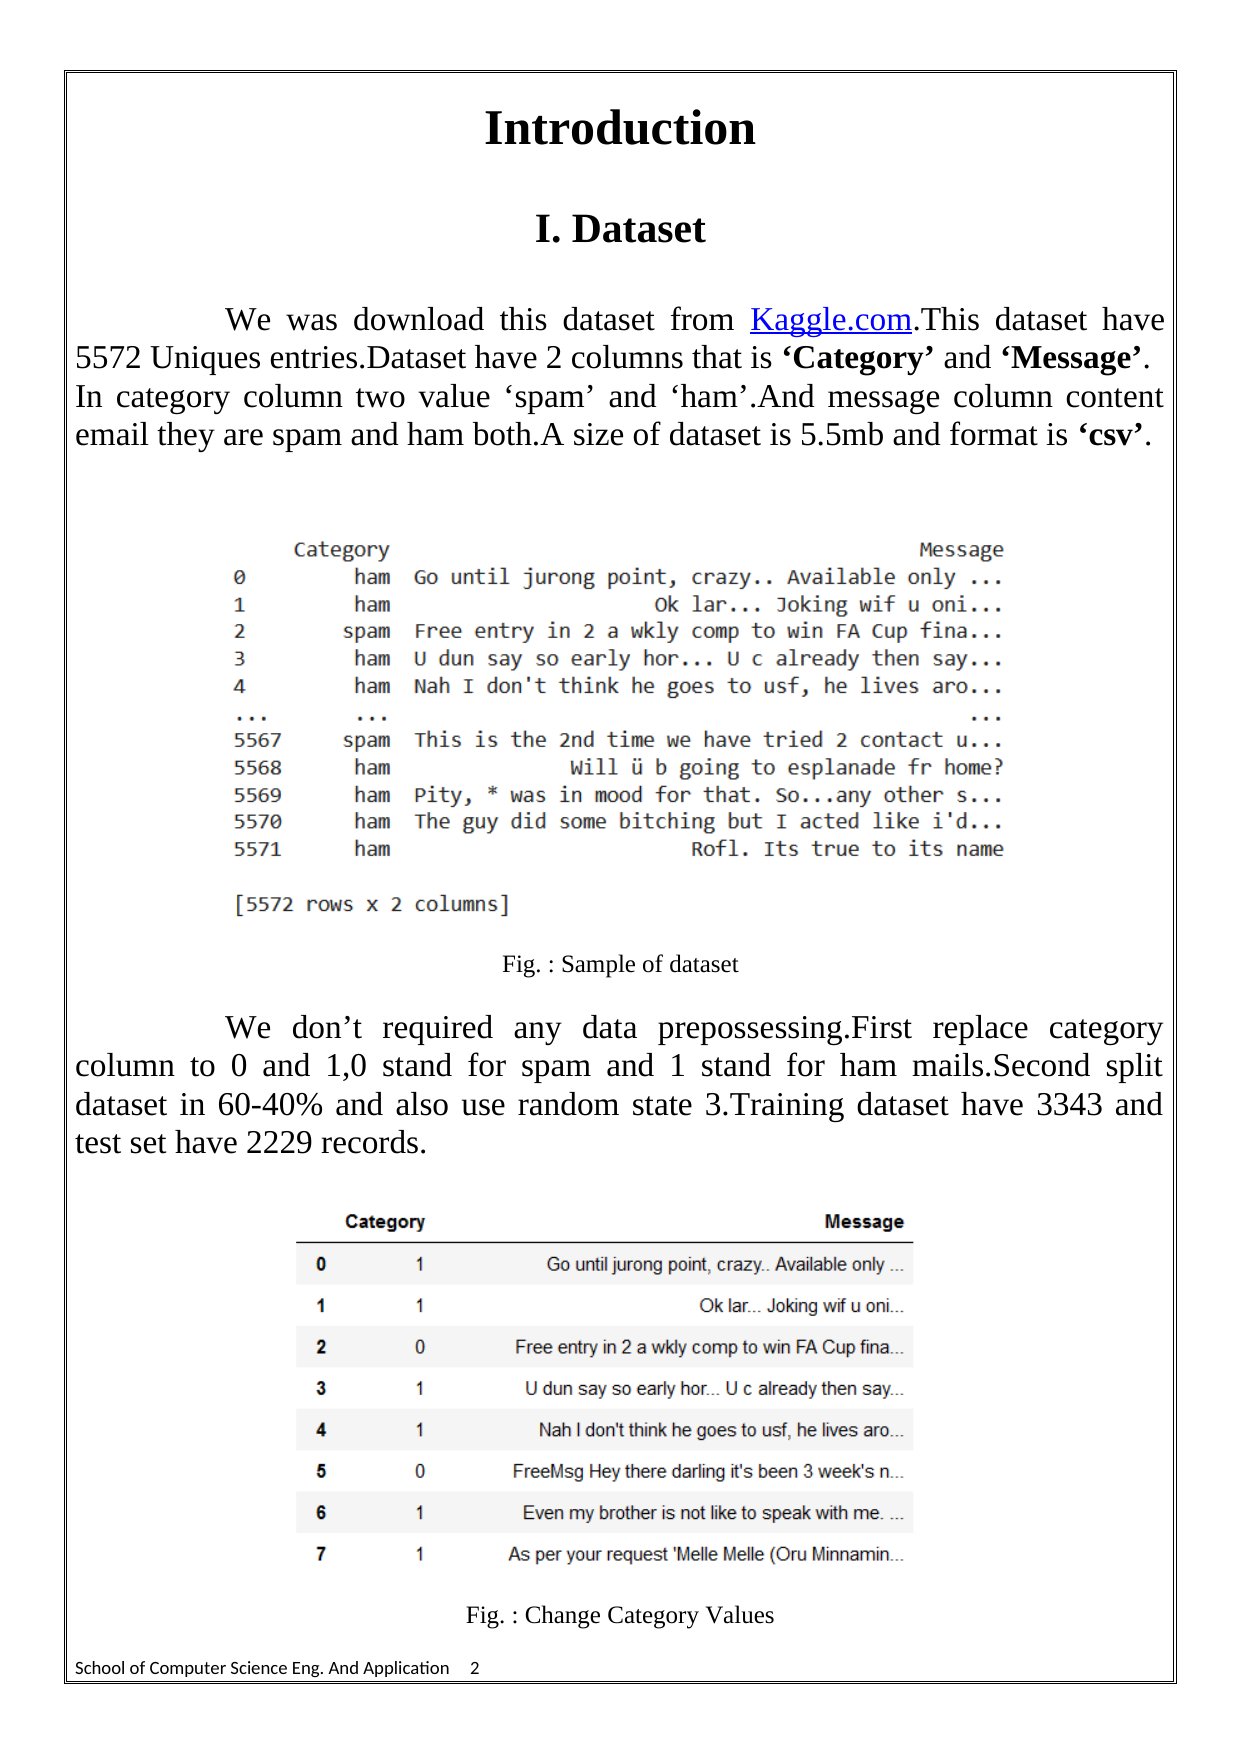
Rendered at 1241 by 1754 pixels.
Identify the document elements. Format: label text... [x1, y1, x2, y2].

list Dataset [75, 203, 1165, 251]
picture [290, 1198, 950, 1572]
text We don’t required any data prepossessing.First replace category column to 0 and 1,0 stand for spam and 1 stand for ham mails.Second split dataset in 60-40% and also use random state 3.Training dataset have 3343 and test set have 2229 records. [75, 1007, 1165, 1160]
list In category column two value ‘spam’ and ‘ham’.And message column content email they are spam and ham both.A size of dataset is 5.5mb and format is ‘csv’. [75, 376, 1165, 452]
picture [206, 529, 1034, 925]
text Fig. : Change Category Values [75, 1600, 1165, 1629]
list Fig. : Sample of dataset [75, 949, 1165, 978]
list We was download this dataset from Kaggle.com.This dataset have 5572 Uniques entries.Dataset have 2 columns that is ‘Category’ and ‘Message’. [75, 299, 1165, 376]
text Introduction [75, 98, 1165, 155]
